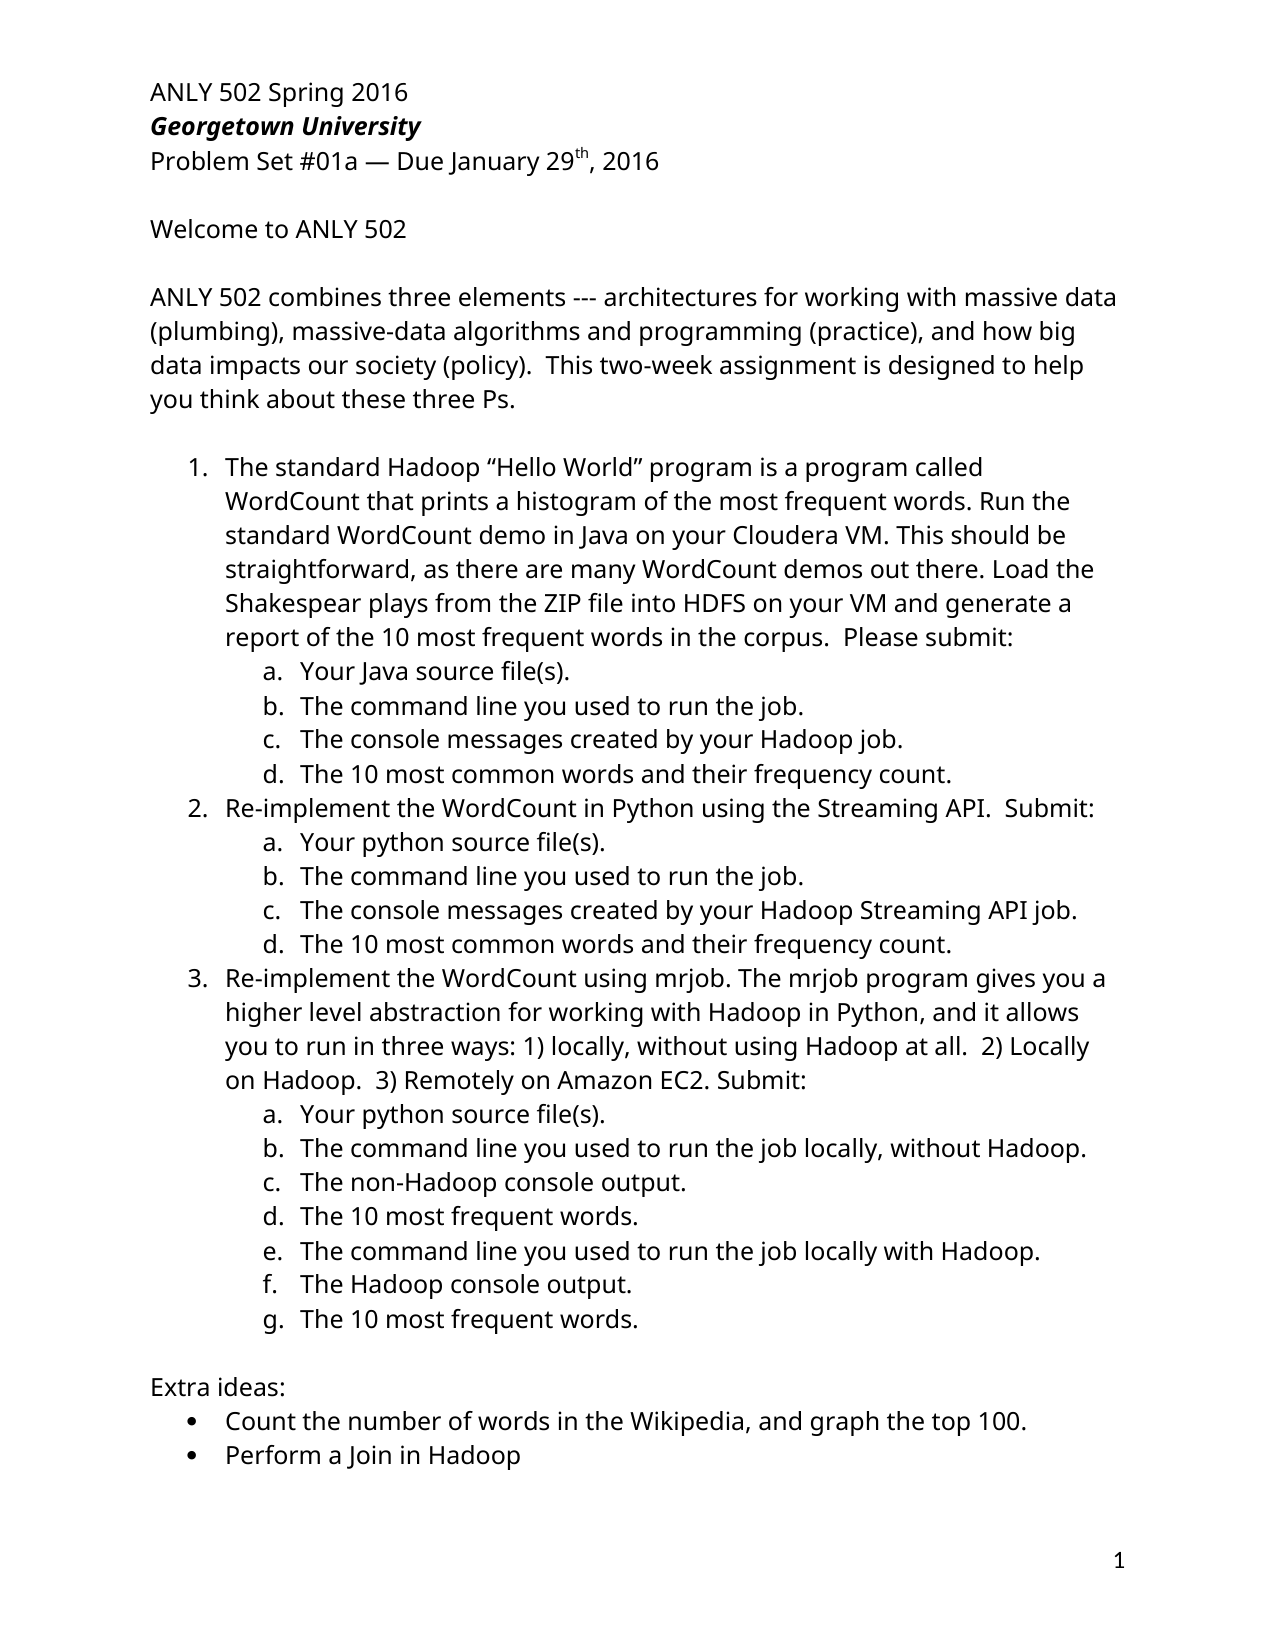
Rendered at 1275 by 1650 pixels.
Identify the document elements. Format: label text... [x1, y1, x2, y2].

text Extra ideas: [150, 1369, 1125, 1403]
list The 10 most frequent words. [262, 1199, 1125, 1233]
list Count the number of words in the Wikipedia, and graph the top 100. [187, 1403, 1125, 1437]
list Re-implement the WordCount in Python using the Streaming API. Submit: [187, 790, 1125, 824]
list The standard Hadoop “Hello World” program is a program called WordCount that prints a histogram of the most frequent words. Run the standard WordCount demo in Java on your Cloudera VM. This should be straightforward, as there are many WordCount demos out there. Load the Shakespear plays from the ZIP file into HDFS on your VM and generate a report of the 10 most frequent words in the corpus. Please submit: [187, 450, 1125, 654]
text ANLY 502 combines three elements --- architectures for working with massive data (plumbing), massive-data algorithms and programming (practice), and how big data impacts our society (policy). This two-week assignment is designed to help you think about these three Ps. [150, 279, 1125, 416]
text Welcome to ANLY 502 [150, 211, 1125, 245]
list Your Java source file(s). [262, 654, 1125, 688]
list The 10 most common words and their frequency count. [262, 756, 1125, 790]
list Your python source file(s). [262, 1097, 1125, 1131]
list The Hadoop console output. [262, 1267, 1125, 1301]
list The 10 most common words and their frequency count. [262, 927, 1125, 961]
list The console messages created by your Hadoop Streaming API job. [262, 892, 1125, 927]
list The command line you used to run the job locally with Hadoop. [262, 1233, 1125, 1267]
list The 10 most frequent words. [262, 1301, 1125, 1335]
list The command line you used to run the job. [262, 688, 1125, 722]
list The command line you used to run the job. [262, 858, 1125, 892]
list The console messages created by your Hadoop job. [262, 722, 1125, 756]
list Your python source file(s). [262, 824, 1125, 858]
list Re-implement the WordCount using mrjob. The mrjob program gives you a higher level abstraction for working with Hadoop in Python, and it allows you to run in three ways: 1) locally, without using Hadoop at all. 2) Locally on Hadoop. 3) Remotely on Amazon EC2. Submit: [187, 961, 1125, 1097]
list The non-Hadoop console output. [262, 1165, 1125, 1199]
list The command line you used to run the job locally, without Hadoop. [262, 1131, 1125, 1165]
list Perform a Join in Hadoop [187, 1437, 1125, 1472]
